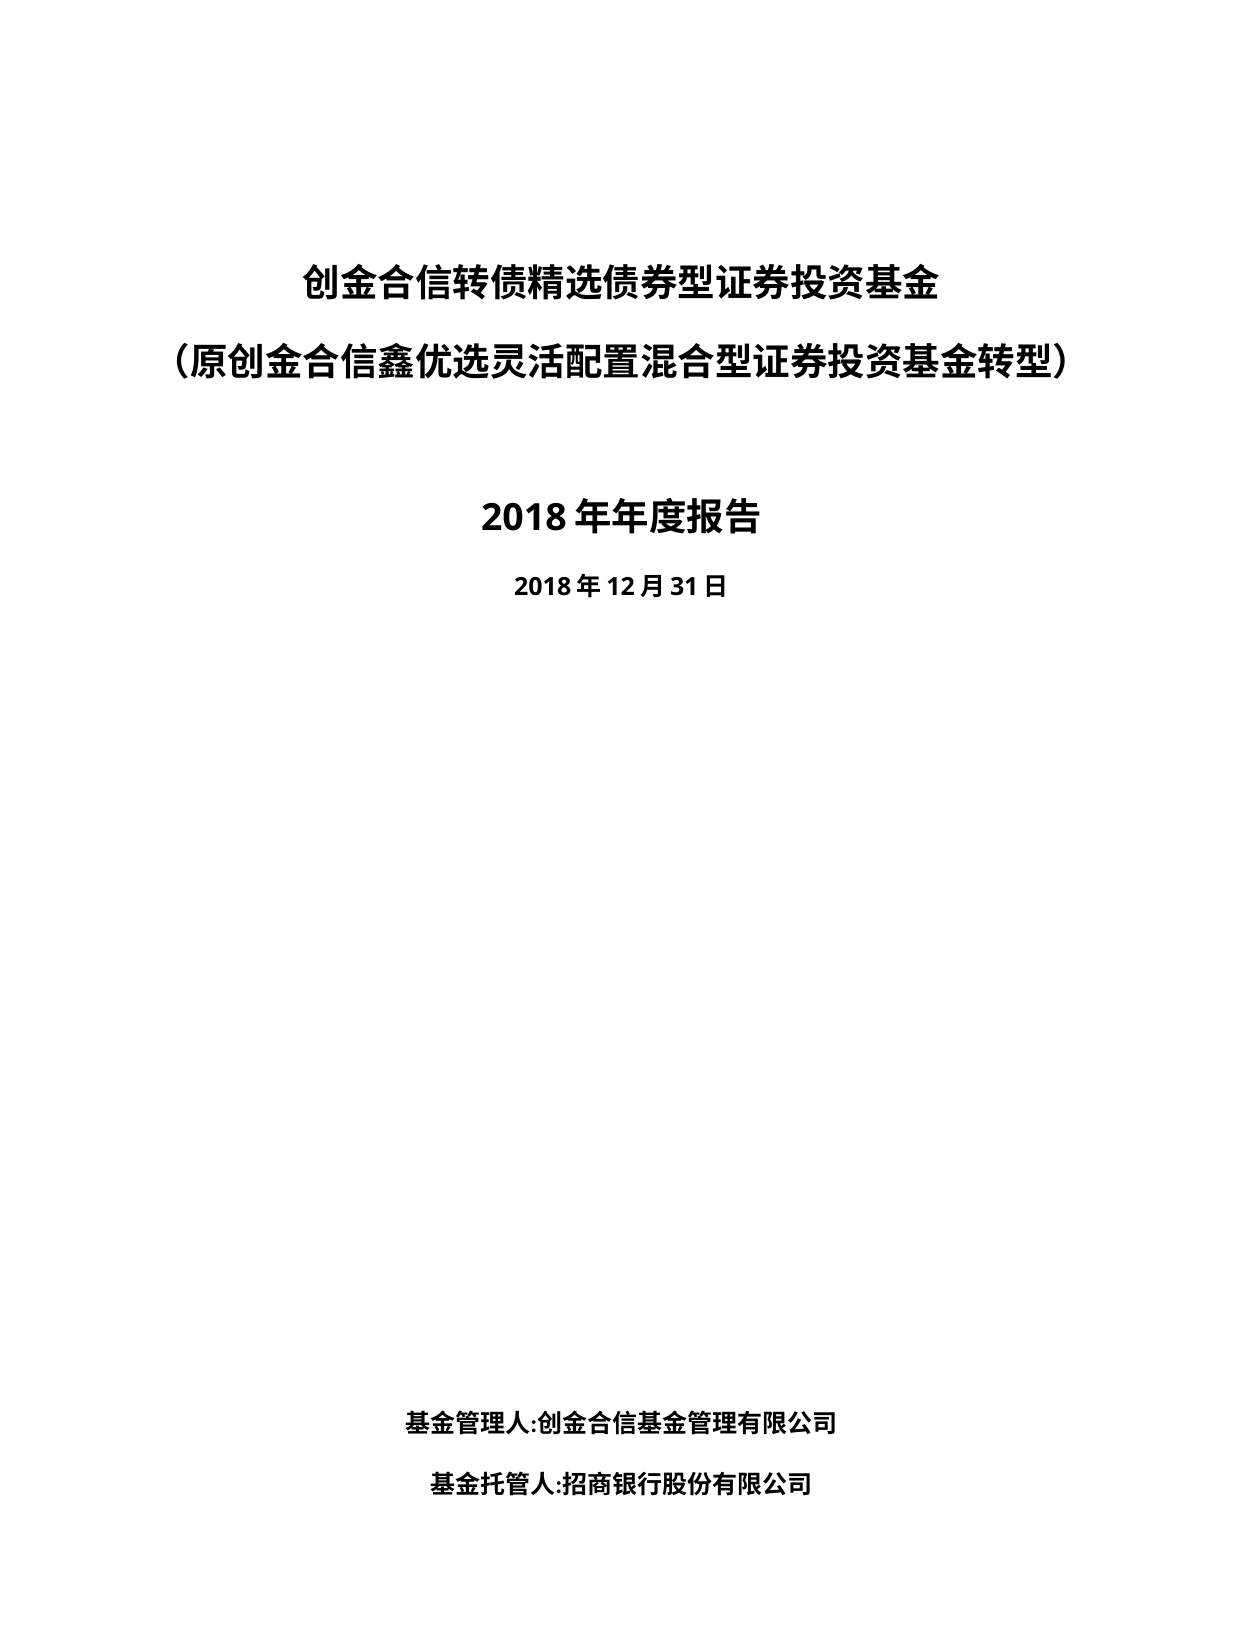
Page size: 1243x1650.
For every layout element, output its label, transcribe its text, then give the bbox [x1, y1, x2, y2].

text 2018年12月31日 [148, 567, 1094, 603]
text 创金合信转债精选债券型证券投资基金 [148, 253, 1094, 307]
text 基金托管人:招商银行股份有限公司 [148, 1464, 1094, 1501]
text （原创金合信鑫优选灵活配置混合型证券投资基金转型） [148, 332, 1094, 386]
text 2018年年度报告 [148, 487, 1094, 542]
text 基金管理人:创金合信基金管理有限公司 [148, 1403, 1094, 1439]
